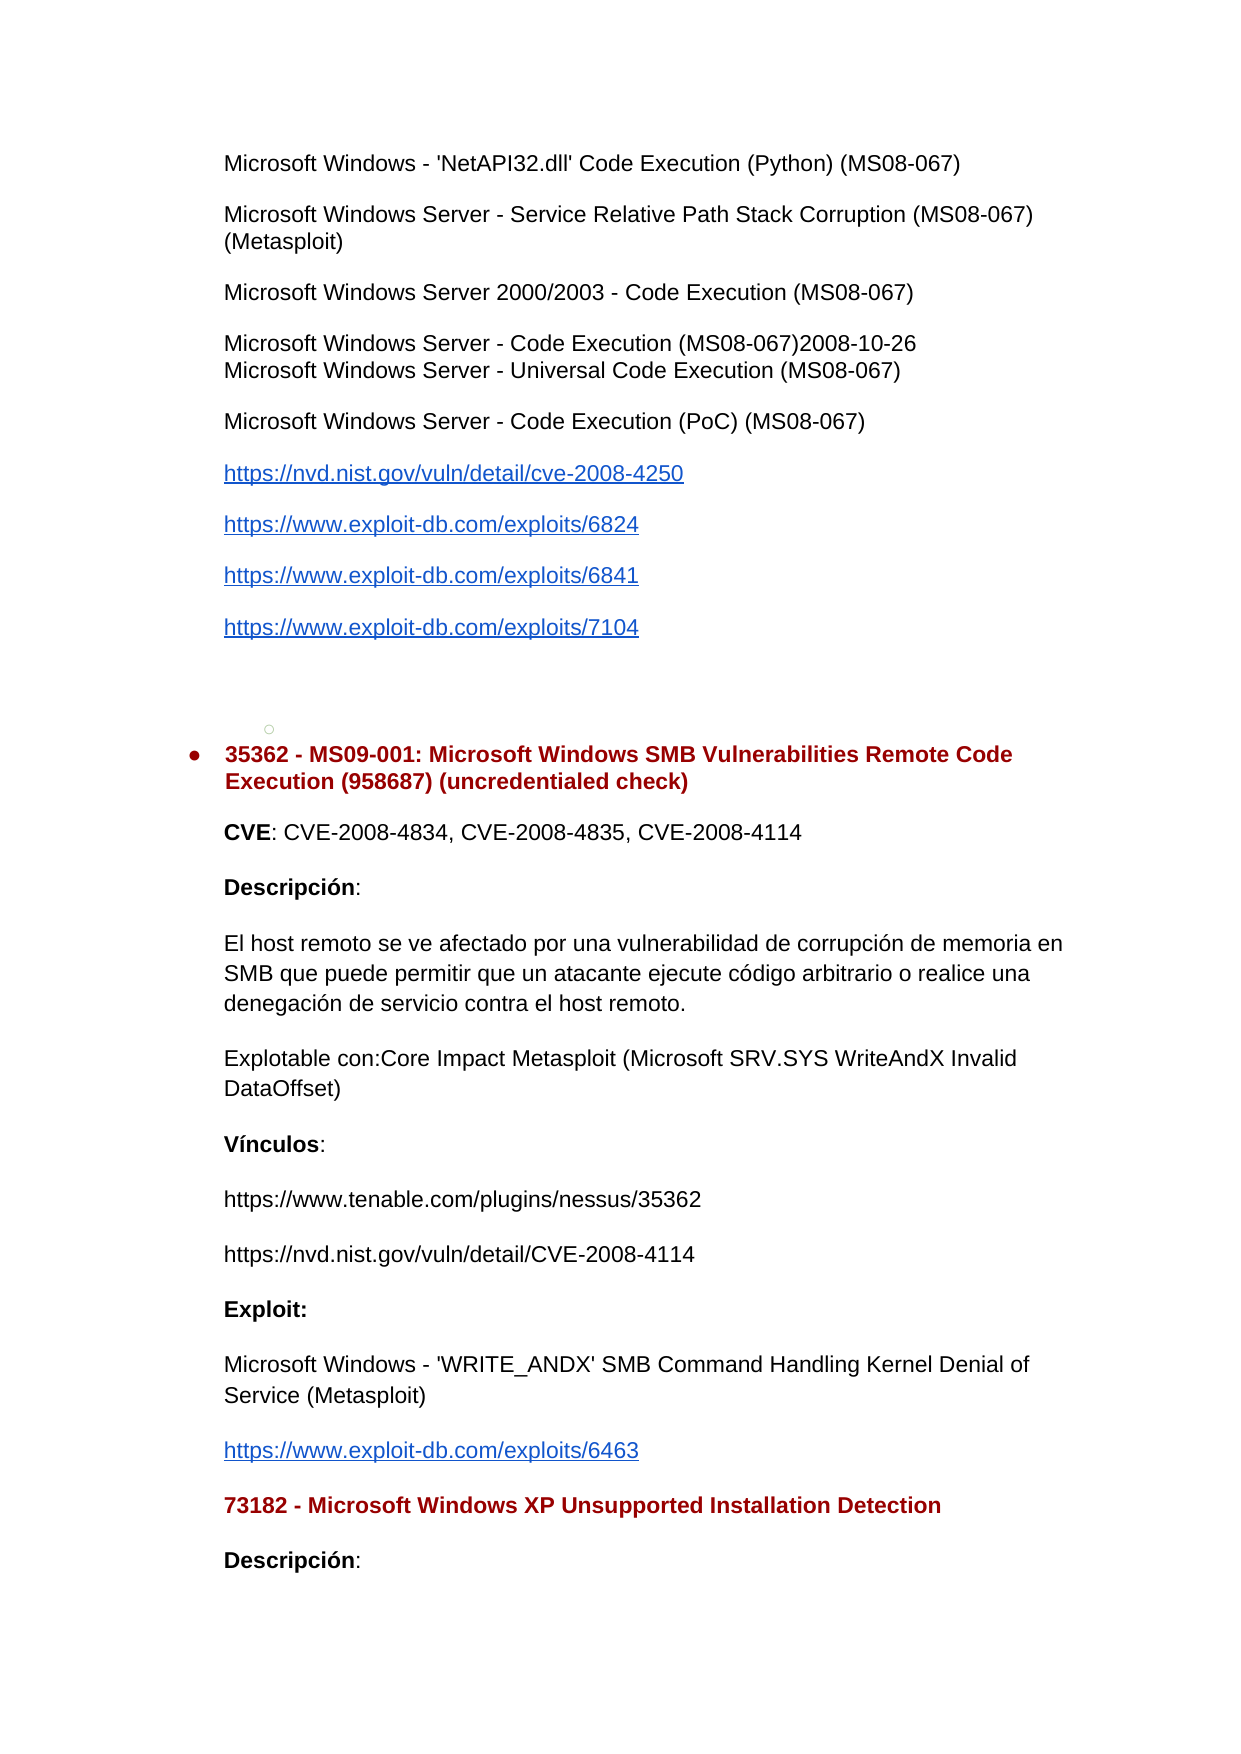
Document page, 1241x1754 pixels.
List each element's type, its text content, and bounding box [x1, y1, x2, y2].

text https://nvd.nist.gov/vuln/detail/CVE-2008-4114 [224, 1241, 1090, 1267]
text Microsoft Windows Server - Code Execution (MS08-067)2008-10-26 Microsoft Windows Server - Universal Code Execution (MS08-067) [224, 330, 1090, 383]
text https://www.tenable.com/plugins/nessus/35362 [224, 1186, 1090, 1212]
text https://www.exploit-db.com/exploits/7104 [224, 613, 1090, 640]
list 35362 - MS09-001: Microsoft Windows SMB Vulnerabilities Remote Code Execution (958687) (uncredentialed check) [187, 741, 1090, 794]
text Microsoft Windows Server 2000/2003 - Code Execution (MS08-067) [224, 279, 1090, 305]
text Descripción: [224, 874, 1090, 901]
text https://www.exploit-db.com/exploits/6824 [224, 511, 1090, 537]
text 73182 - Microsoft Windows XP Unsupported Installation Detection [224, 1492, 1090, 1518]
text Explotable con:Core Impact Metasploit (Microsoft SRV.SYS WriteAndX Invalid DataOffset) [224, 1045, 1090, 1102]
text Microsoft Windows Server - Code Execution (PoC) (MS08-067) [224, 408, 1090, 434]
text https://www.exploit-db.com/exploits/6841 [224, 562, 1090, 588]
text Microsoft Windows Server - Service Relative Path Stack Corruption (MS08-067) (Metasploit) [224, 201, 1090, 254]
text Vínculos: [224, 1131, 1090, 1157]
text https://nvd.nist.gov/vuln/detail/cve-2008-4250 [224, 459, 1090, 486]
text Microsoft Windows - 'NetAPI32.dll' Code Execution (Python) (MS08-067) [224, 150, 1090, 176]
text El host remoto se ve afectado por una vulnerabilidad de corrupción de memoria en SMB que puede permitir que un atacante ejecute código arbitrario o realice una denegación de servicio contra el host remoto. [224, 929, 1090, 1016]
text Microsoft Windows - 'WRITE_ANDX' SMB Command Handling Kernel Denial of Service (Metasploit) [224, 1351, 1090, 1408]
text Exploit: [224, 1296, 1090, 1323]
text CVE: CVE-2008-4834, CVE-2008-4835, CVE-2008-4114 [224, 819, 1090, 846]
text https://www.exploit-db.com/exploits/6463 [224, 1437, 1090, 1463]
text Descripción: [224, 1547, 1090, 1574]
